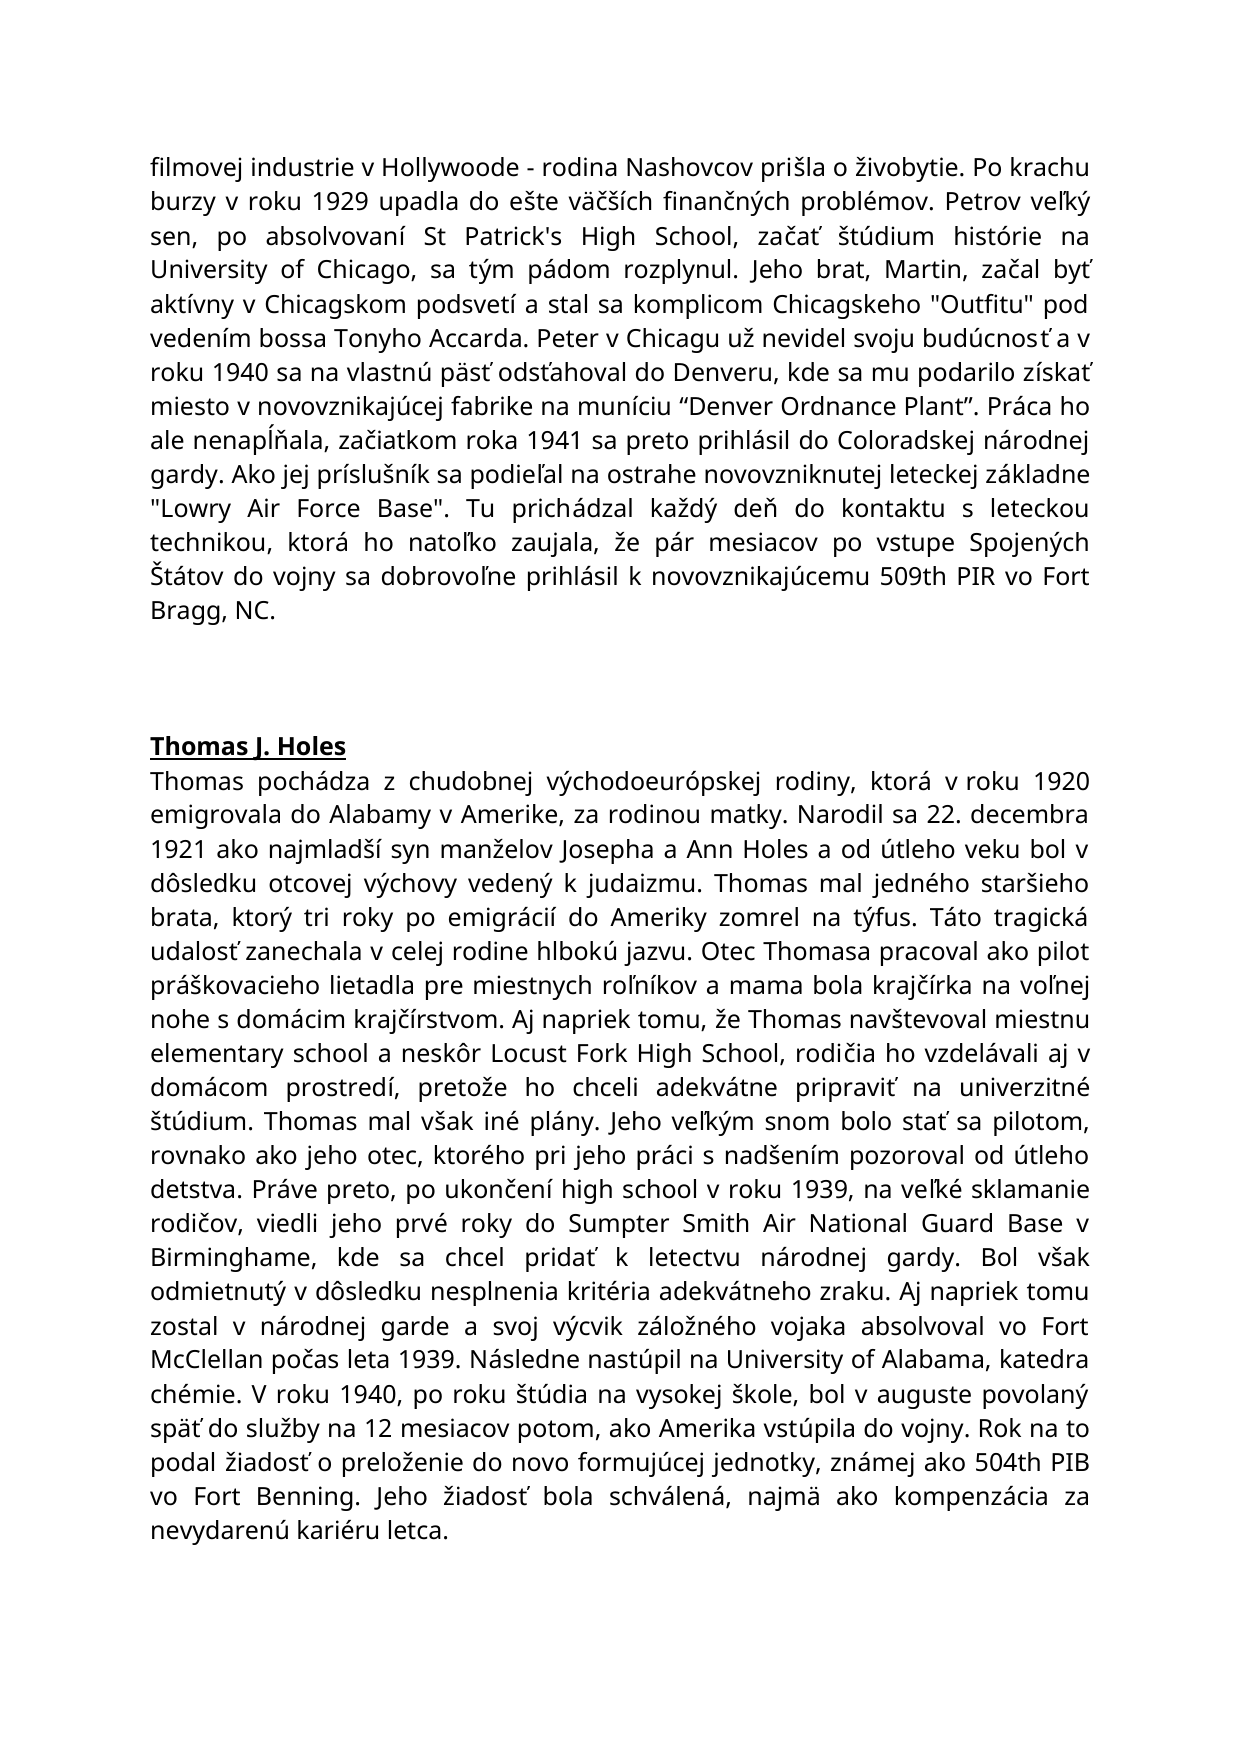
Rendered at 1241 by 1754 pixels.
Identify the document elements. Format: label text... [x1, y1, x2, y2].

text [150, 150, 1090, 627]
text Thomas J. Holes [150, 729, 1090, 763]
text Thomas pochádza z chudobnej východoeurópskej rodiny, ktorá v roku 1920 emigrovala do Alabamy v Amerike, za rodinou matky. Narodil sa 22. decembra 1921 ako najmladší syn manželov Josepha a Ann Holes a od útleho veku bol v dôsledku otcovej výchovy vedený k judaizmu. Thomas mal jedného staršieho brata, ktorý tri roky po emigrácií do Ameriky zomrel na týfus. Táto tragická udalosť zanechala v celej rodine hlbokú jazvu. Otec Thomasa pracoval ako pilot práškovacieho lietadla pre miestnych roľníkov a mama bola krajčírka na voľnej nohe s domácim krajčírstvom. Aj napriek tomu, že Thomas navštevoval miestnu elementary school a neskôr Locust Fork High School, rodičia ho vzdelávali aj v domácom prostredí, pretože ho chceli adekvátne pripraviť na univerzitné štúdium. Thomas mal však iné plány. Jeho veľkým snom bolo stať sa pilotom, rovnako ako jeho otec, ktorého pri jeho práci s nadšením pozoroval od útleho detstva. Práve preto, po ukončení high school v roku 1939, na veľké sklamanie rodičov, viedli jeho prvé roky do Sumpter Smith Air National Guard Base v Birminghame, kde sa chcel pridať k letectvu národnej gardy. Bol však odmietnutý v dôsledku nesplnenia kritéria adekvátneho zraku. Aj napriek tomu zostal v národnej garde a svoj výcvik záložného vojaka absolvoval vo Fort McClellan počas leta 1939. Následne nastúpil na University of Alabama, katedra chémie. V roku 1940, po roku štúdia na vysokej škole, bol v auguste povolaný späť do služby na 12 mesiacov potom, ako Amerika vstúpila do vojny. Rok na to podal žiadosť o preloženie do novo formujúcej jednotky, známej ako 504th PIB vo Fort Benning. Jeho žiadosť bola schválená, najmä ako kompenzácia za nevydarenú kariéru letca. [150, 763, 1090, 1547]
